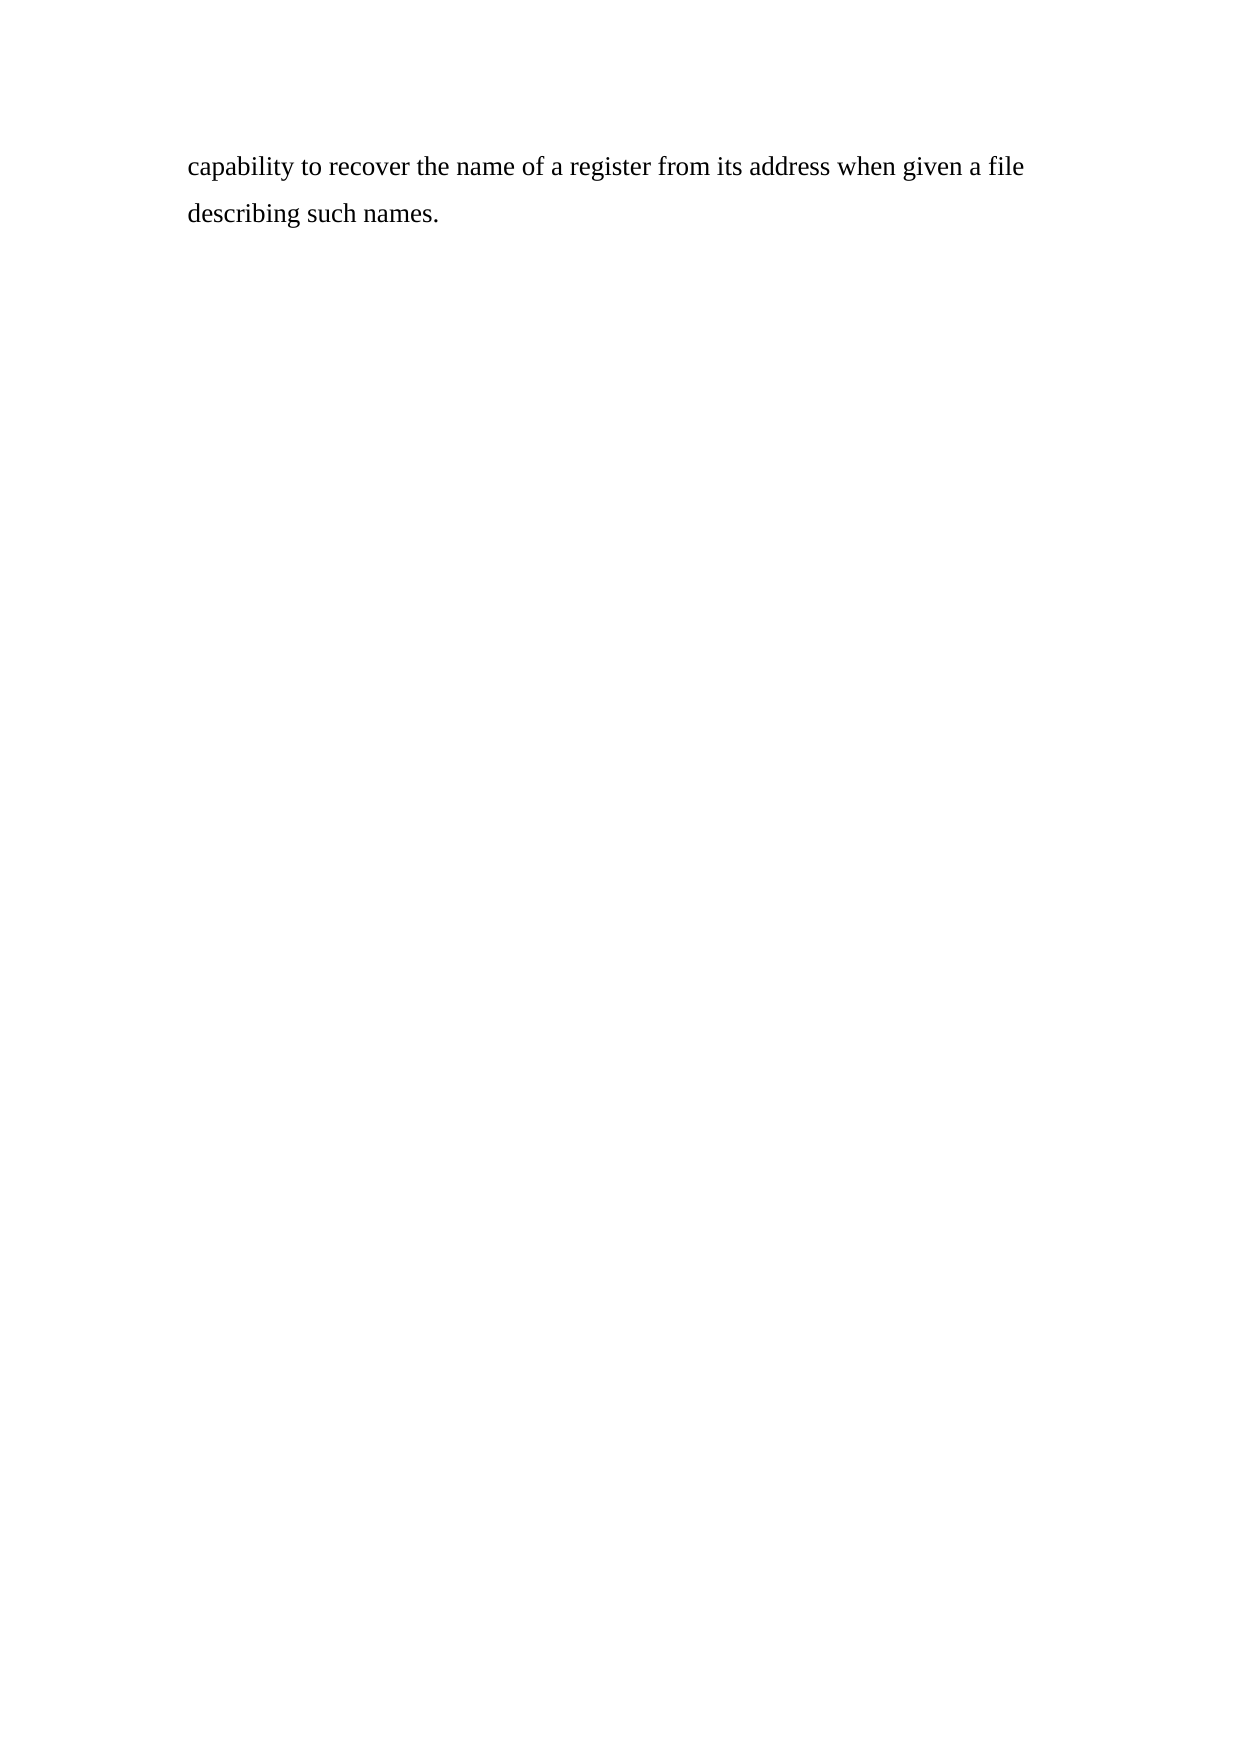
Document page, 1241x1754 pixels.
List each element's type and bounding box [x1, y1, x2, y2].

text [187, 150, 1053, 228]
